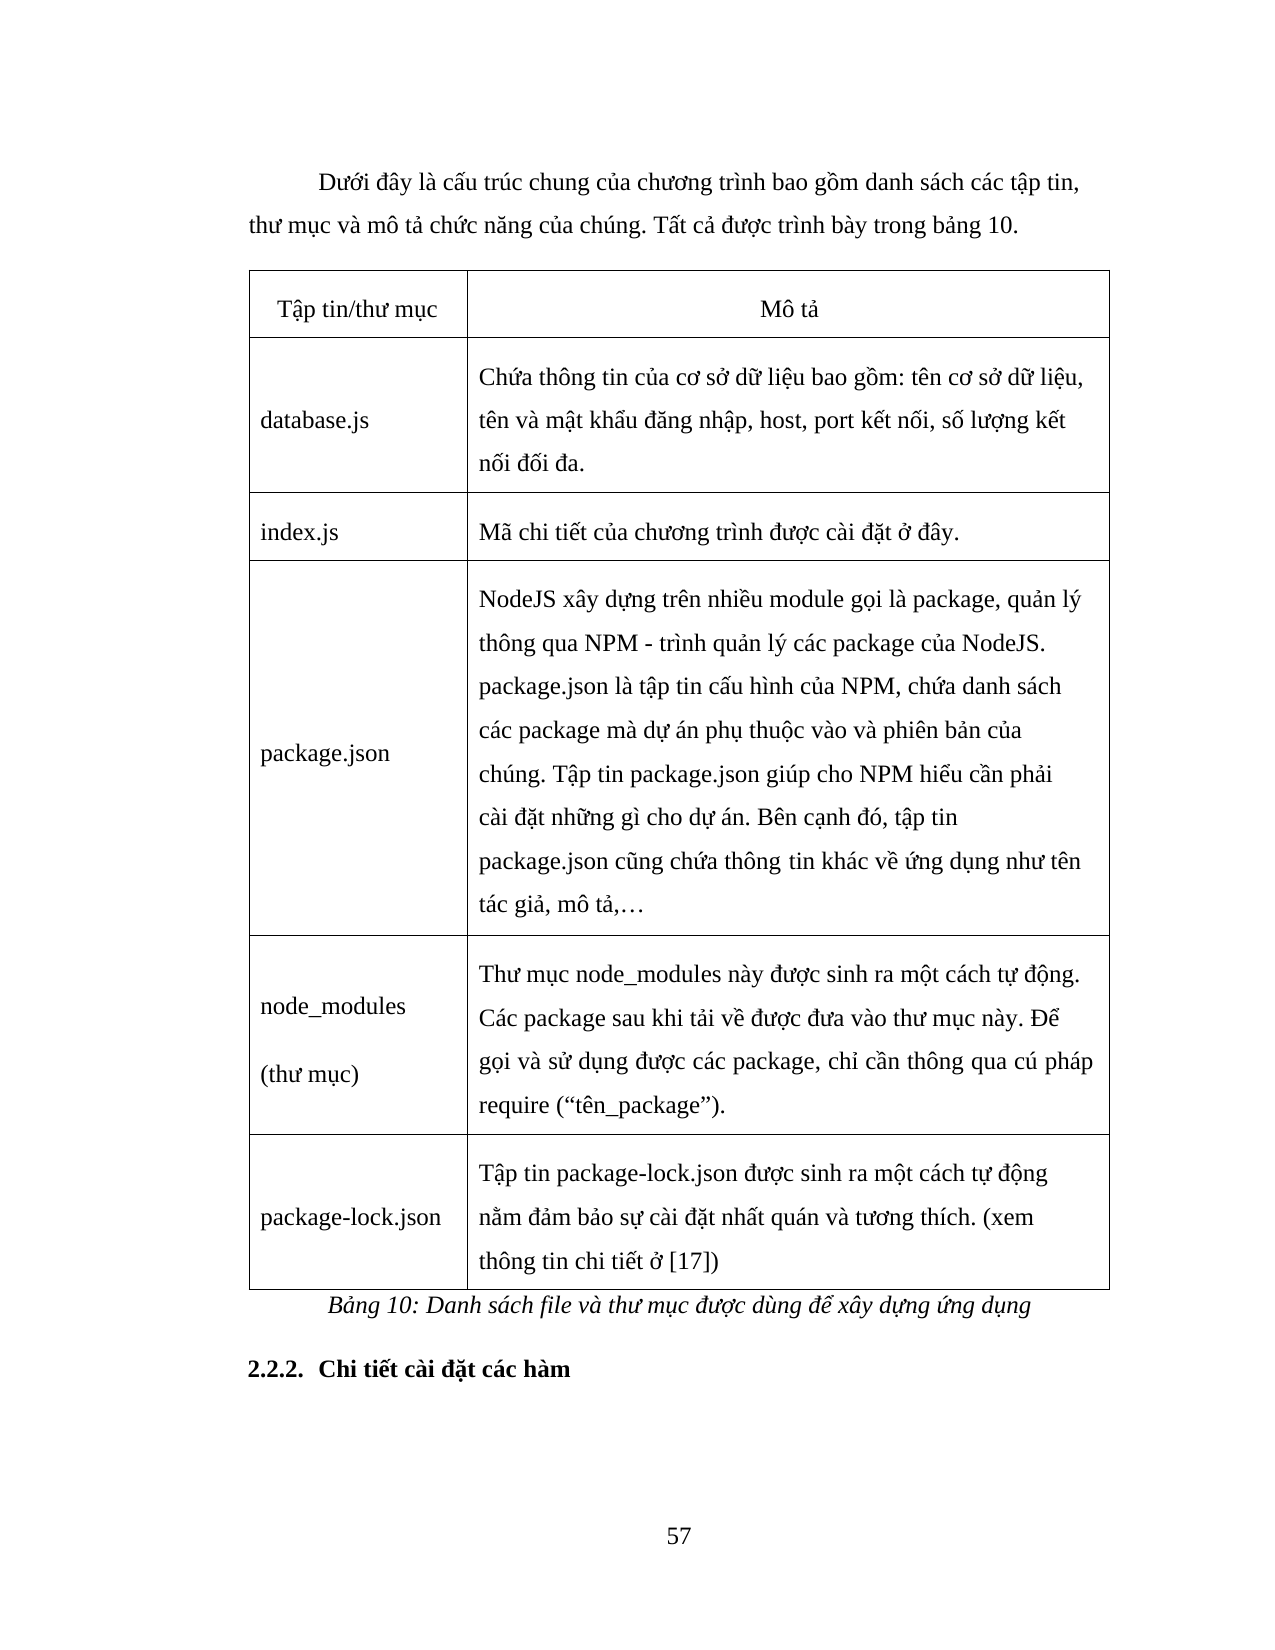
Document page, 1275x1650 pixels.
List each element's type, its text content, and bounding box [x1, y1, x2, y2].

table_cell Mã chi tiết của chương trình được cài đặt ở đây. [468, 493, 1109, 559]
table_cell database.js [250, 338, 467, 492]
table_cell package-lock.json [250, 1135, 467, 1289]
table_header Tập tin/thư mục [250, 271, 467, 337]
table_cell Chứa thông tin của cơ sở dữ liệu bao gồm: tên cơ sở dữ liệu, tên và mật khẩu đăng nhập, host, port kết nối, số lượng kết nối đối đa. [468, 338, 1109, 492]
table_cell Tập tin package-lock.json được sinh ra một cách tự động nằm đảm bảo sự cài đặt nhất quán và tương thích. (xem thông tin chi tiết ở [17]) [468, 1135, 1109, 1289]
subtitle Chi tiết cài đặt các hàm [247, 1354, 1169, 1383]
table_cell index.js [250, 493, 467, 559]
table_cell package.json [250, 561, 467, 934]
text Dưới đây là cấu trúc chung của chương trình bao gồm danh sách các tập tin, thư mục và mô tả chức năng của chúng. Tất cả được trình bày trong bảng 10. [248, 167, 1089, 239]
table_cell Thư mục node_modules này được sinh ra một cách tự động. Các package sau khi tải về được đưa vào thư mục này. Để gọi và sử dụng được các package, chỉ cần thông qua cú pháp require (“tên_package”). [468, 936, 1109, 1134]
table_header Mô tả [468, 271, 1109, 337]
table_cell NodeJS xây dựng trên nhiều module gọi là package, quản lý thông qua NPM - trình quản lý các package của NodeJS. package.json là tập tin cấu hình của NPM, chứa danh sách các package mà dự án phụ thuộc vào và phiên bản của chúng. Tập tin package.json giúp cho NPM hiểu cần phải cài đặt những gì cho dự án. Bên cạnh đó, tập tin package.json cũng chứa thông tin khác về ứng dụng như tên tác giả, mô tả,… [468, 561, 1109, 934]
text Bảng 10: Danh sách file và thư mục được dùng để xây dựng ứng dụng [202, 1290, 1157, 1319]
table_cell node_modules (thư mục) [250, 936, 467, 1134]
